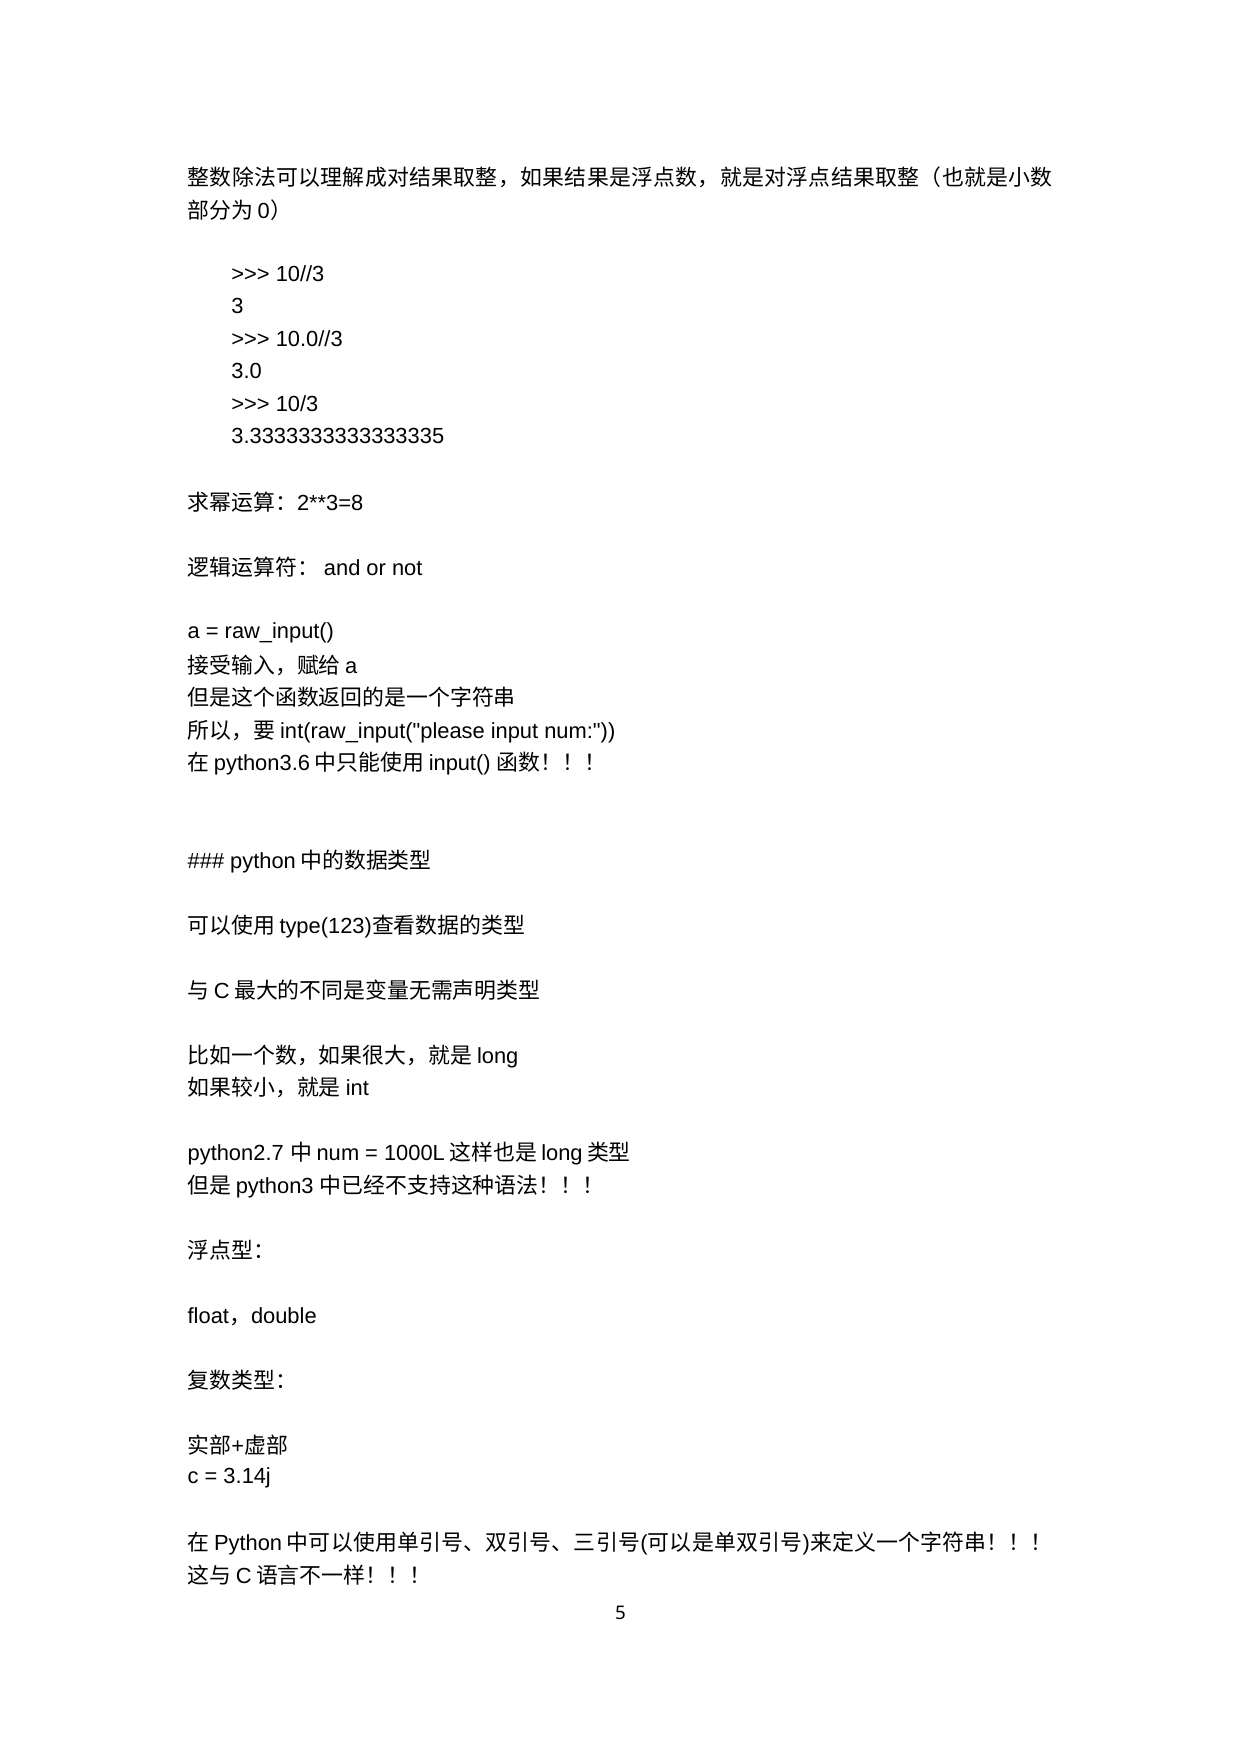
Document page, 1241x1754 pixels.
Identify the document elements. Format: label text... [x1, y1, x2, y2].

text 3.3333333333333335 [187, 420, 1053, 452]
text 但是这个函数返回的是一个字符串 [187, 680, 1053, 712]
text 如果较小，就是 int [187, 1070, 1053, 1102]
text 比如一个数，如果很大，就是 long [187, 1037, 1053, 1070]
text 3 [187, 290, 1053, 322]
text a = raw_input() [187, 615, 1053, 647]
text >>> 10.0//3 [187, 322, 1053, 355]
text 整数除法可以理解成对结果取整，如果结果是浮点数，就是对浮点结果取整（也就是小数部分为0） [187, 160, 1053, 225]
text 与C最大的不同是变量无需声明类型 [187, 972, 1053, 1005]
text 所以，要 int(raw_input("please input num:")) [187, 712, 1053, 745]
text 浮点型： [187, 1232, 1053, 1265]
text python2.7 中 num = 1000L这样也是long类型 [187, 1135, 1053, 1167]
text 接受输入，赋给a [187, 647, 1053, 680]
text 逻辑运算符： and or not [187, 550, 1053, 582]
text >>> 10/3 [187, 387, 1053, 420]
text c = 3.14j [187, 1460, 1053, 1492]
text 实部+虚部 [187, 1427, 1053, 1460]
text 可以使用type(123)查看数据的类型 [187, 907, 1053, 940]
text 在Python中可以使用单引号、双引号、三引号(可以是单双引号)来定义一个字符串！！！这与C语言不一样！！！ [187, 1525, 1053, 1590]
text 但是python3 中已经不支持这种语法！！！ [187, 1167, 1053, 1200]
text ### python中的数据类型 [187, 842, 1053, 875]
text 在python3.6中只能使用 input() 函数！！！ [187, 745, 1053, 777]
text float，double [187, 1297, 1053, 1330]
text 求幂运算：2**3=8 [187, 485, 1053, 517]
text 3.0 [187, 355, 1053, 387]
text >>> 10//3 [187, 257, 1053, 290]
text 复数类型： [187, 1362, 1053, 1395]
